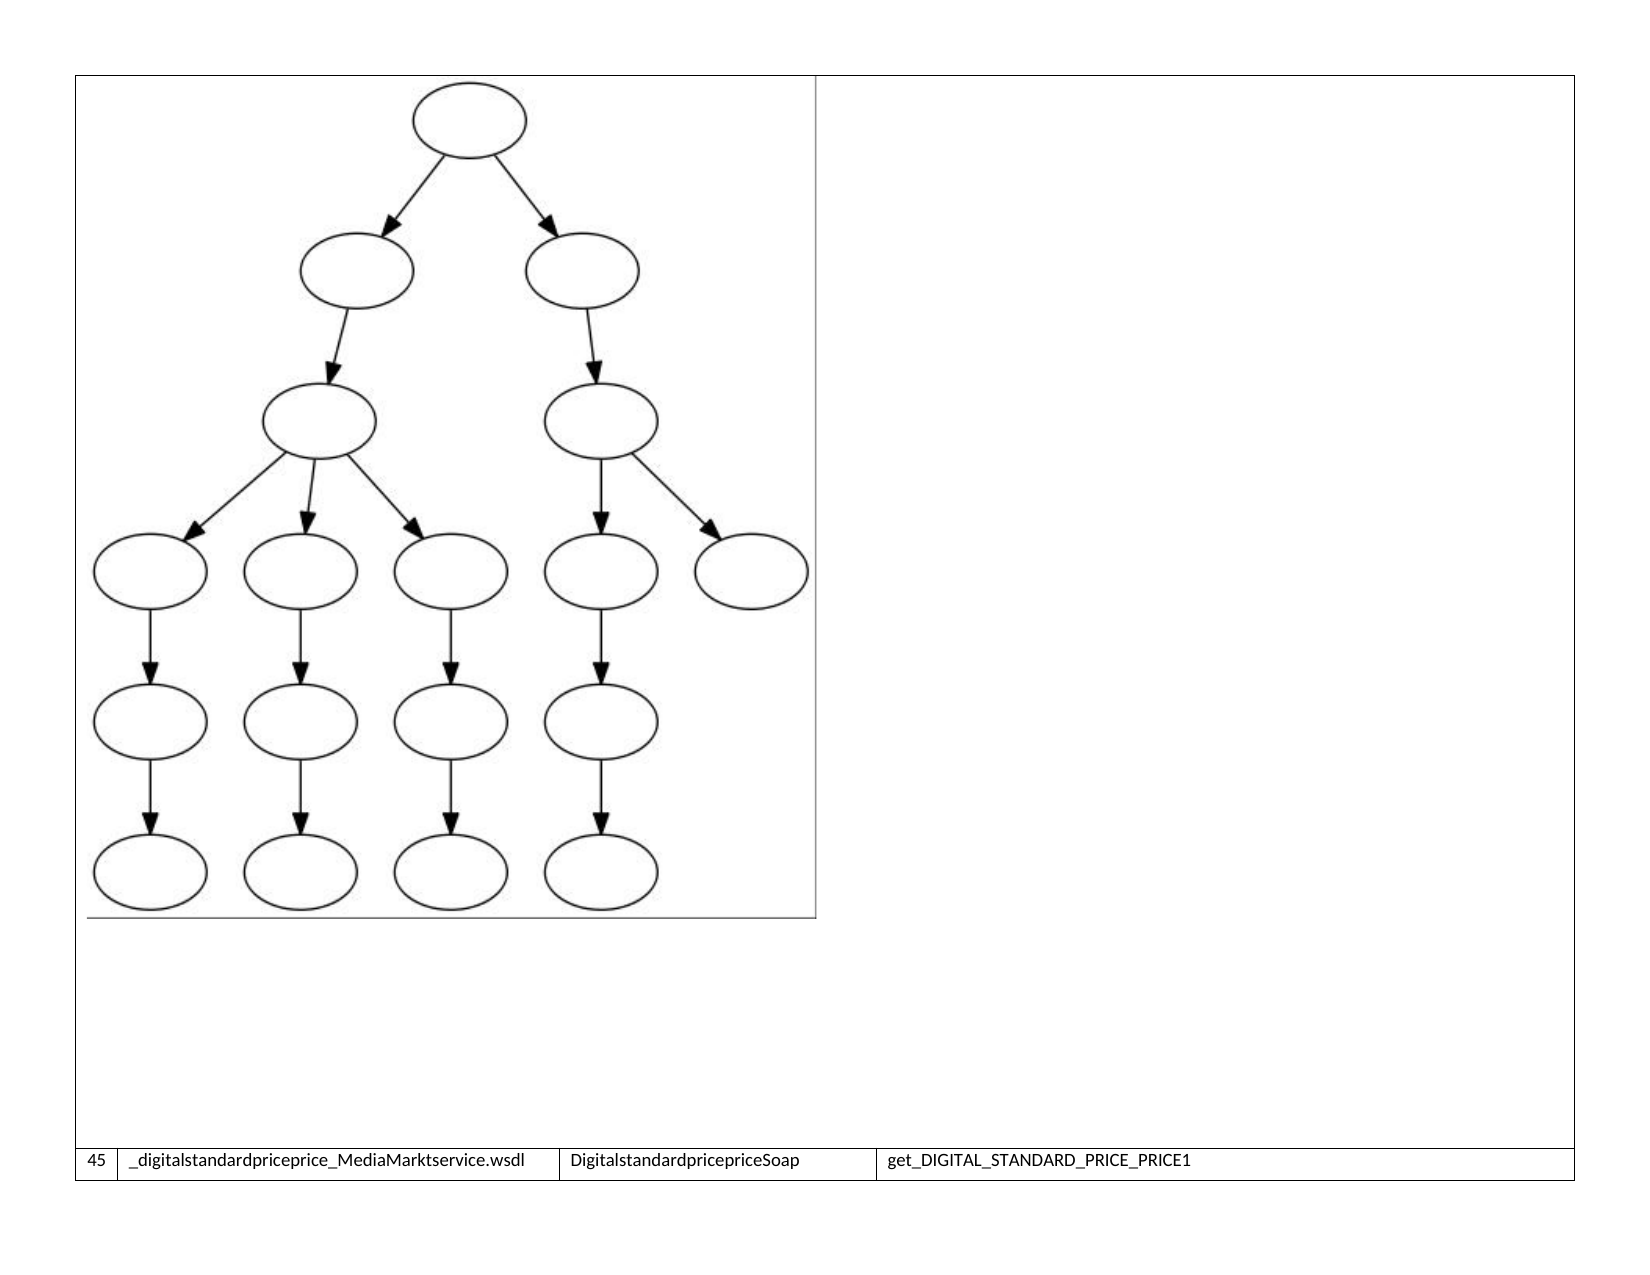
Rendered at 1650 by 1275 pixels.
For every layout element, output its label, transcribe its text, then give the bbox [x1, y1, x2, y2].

table_cell 45 [76, 1149, 117, 1180]
table_cell _digitalstandardpriceprice_MediaMarktservice.wsdl [118, 1149, 559, 1180]
table_cell [76, 76, 1574, 1147]
table_cell get_DIGITAL_STANDARD_PRICE_PRICE1 [877, 1149, 1574, 1180]
picture [86, 76, 817, 919]
table_cell DigitalstandardpricepriceSoap [560, 1149, 876, 1180]
